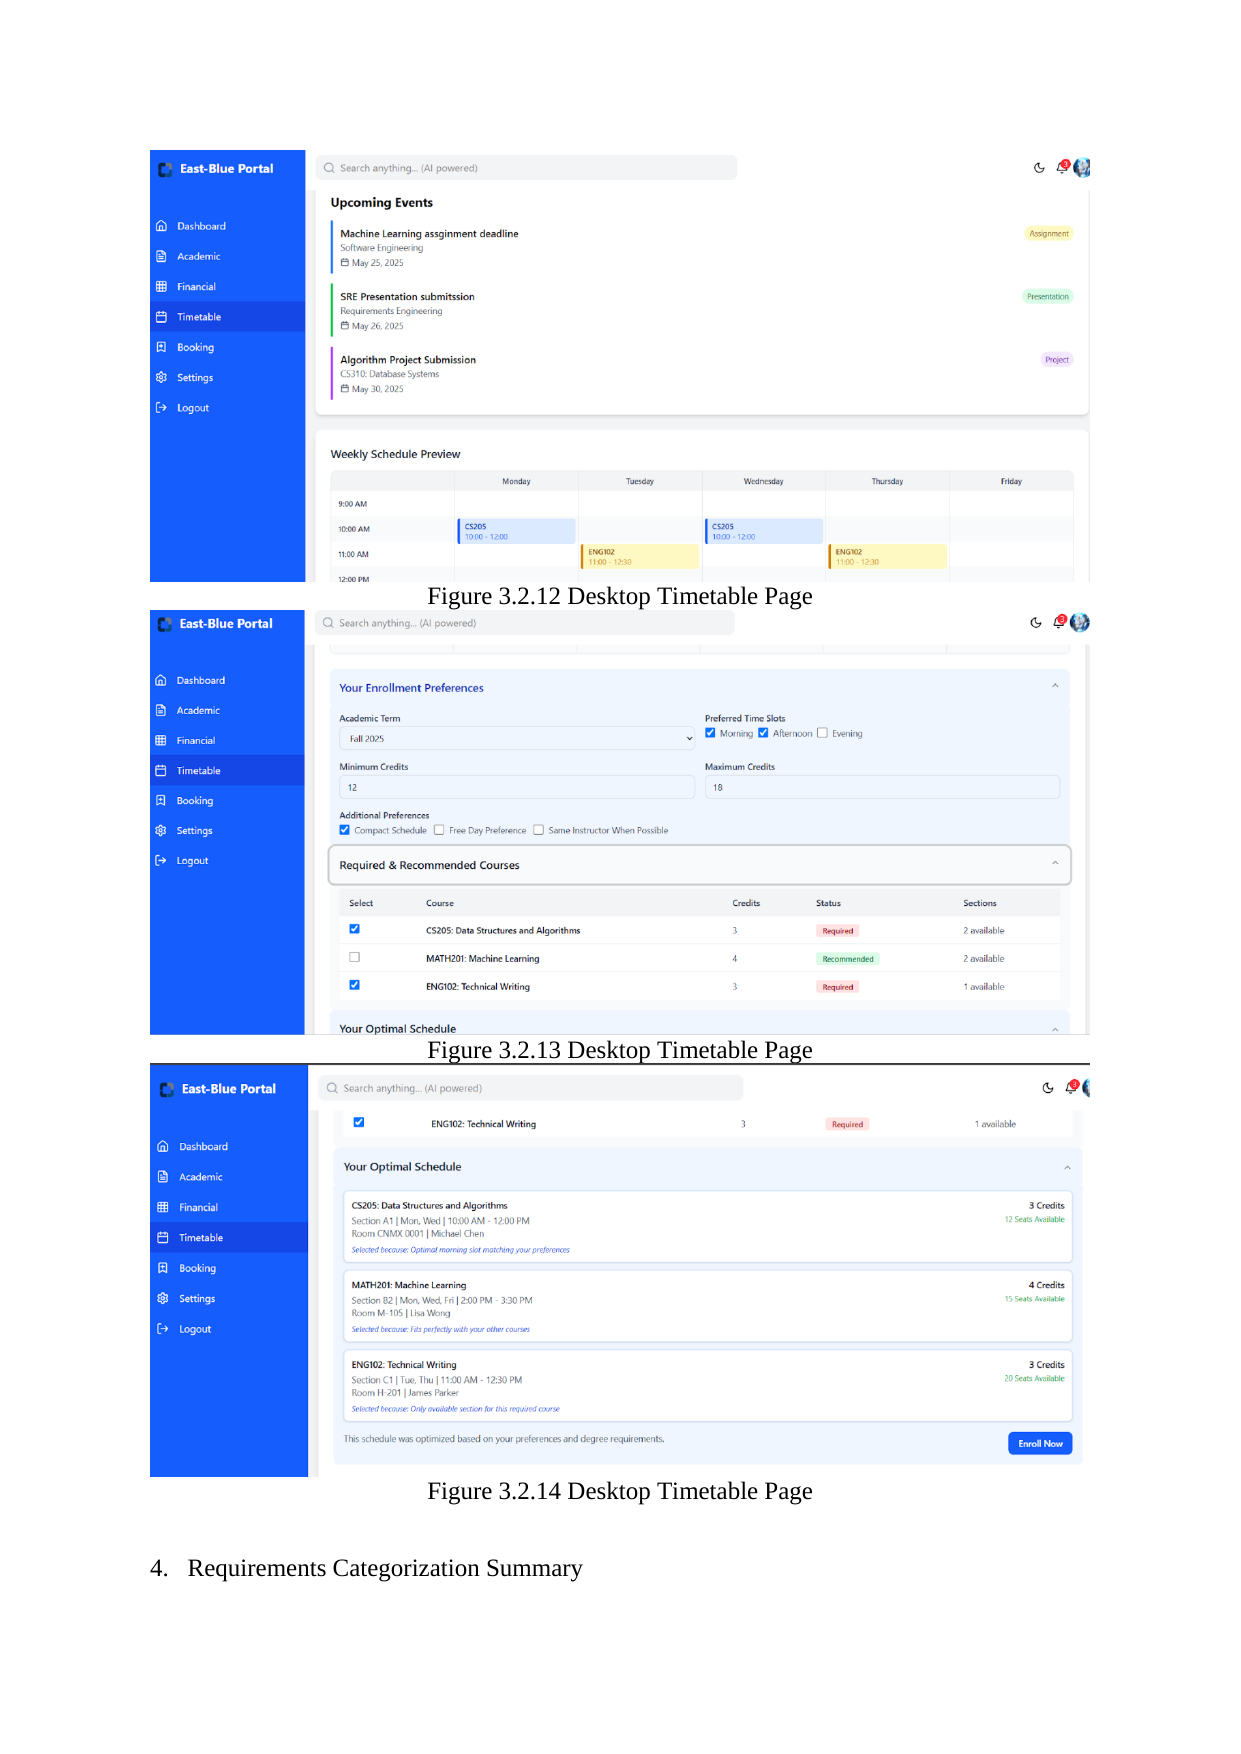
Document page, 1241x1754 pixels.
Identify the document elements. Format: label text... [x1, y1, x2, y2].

picture [150, 150, 1090, 582]
text Figure 3.2.13 Desktop Timetable Page [150, 1035, 1090, 1063]
picture [150, 1063, 1090, 1477]
picture [150, 610, 1090, 1035]
text Figure 3.2.12 Desktop Timetable Page [150, 582, 1090, 610]
text Figure 3.2.14 Desktop Timetable Page [150, 1477, 1090, 1505]
list Requirements Categorization Summary [150, 1553, 1090, 1581]
